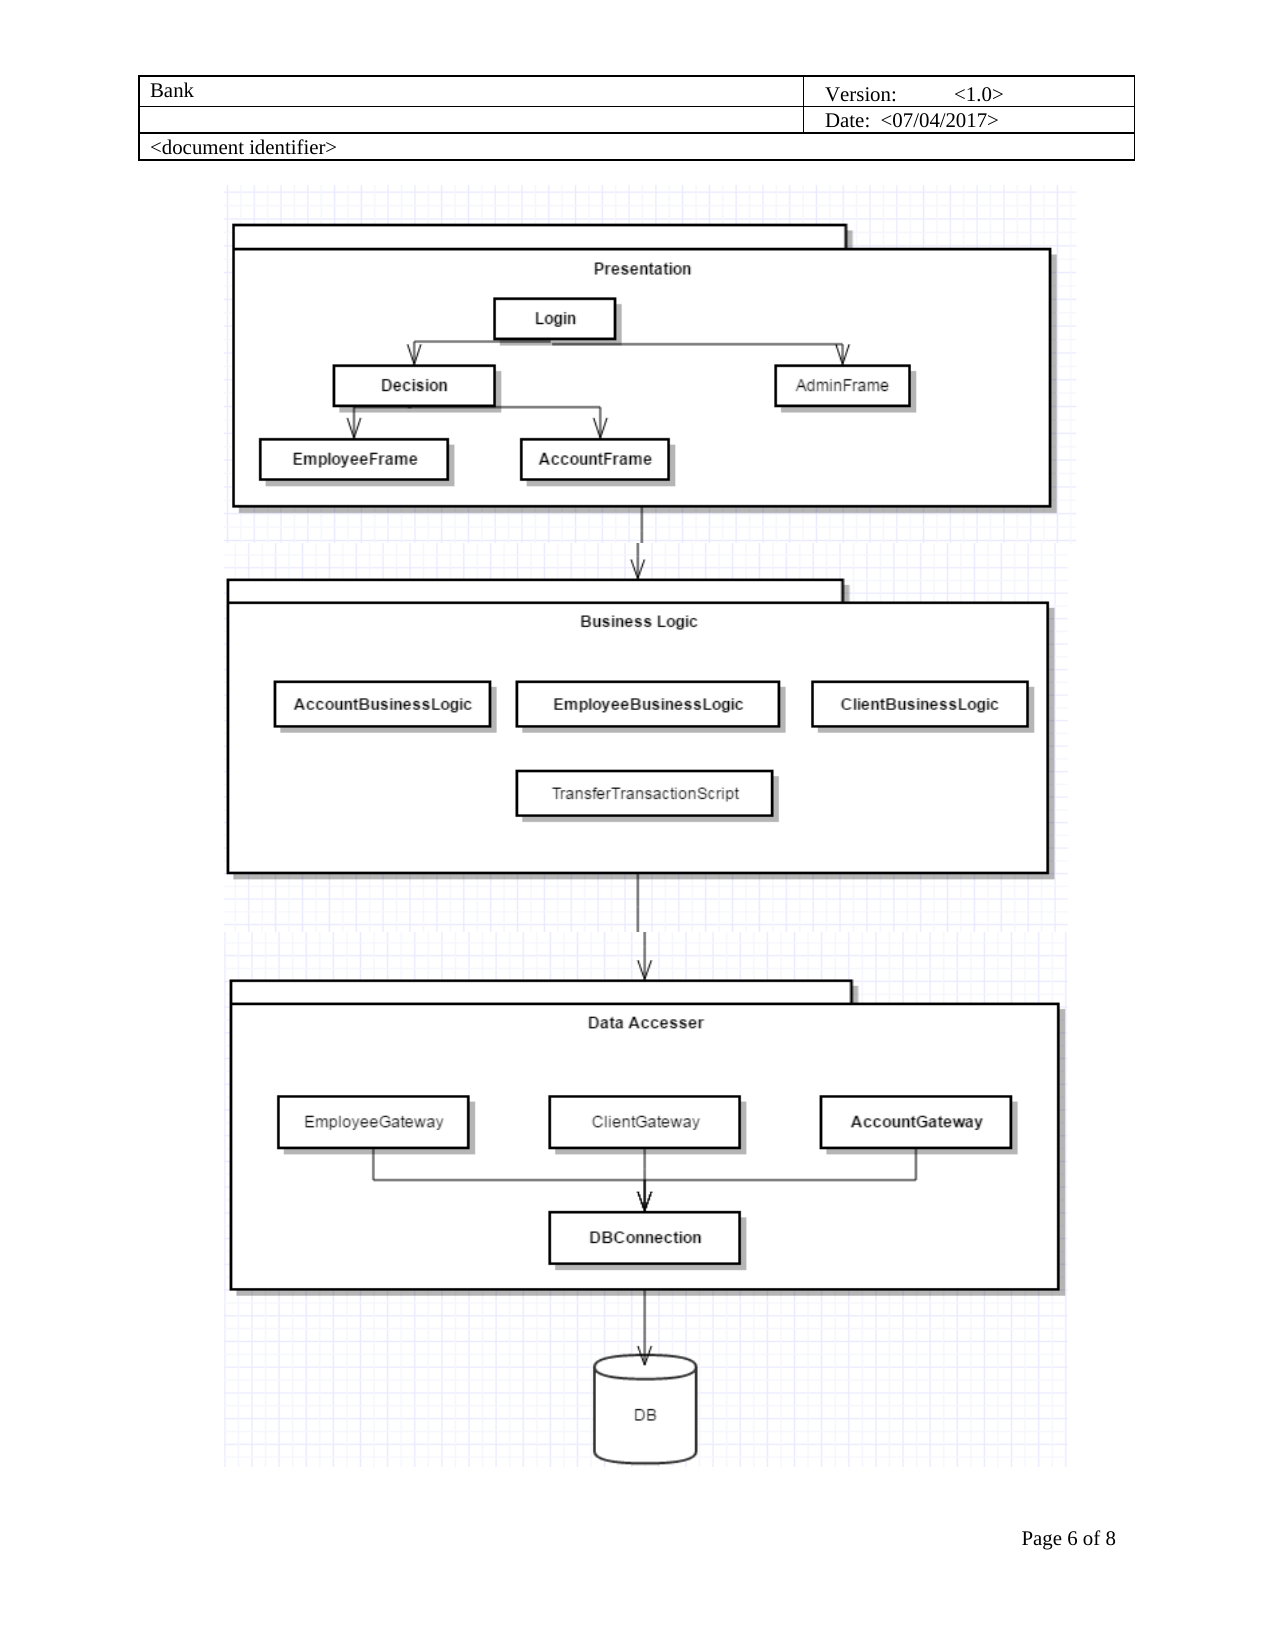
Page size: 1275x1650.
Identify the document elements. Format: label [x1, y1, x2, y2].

picture [223, 185, 1077, 1467]
